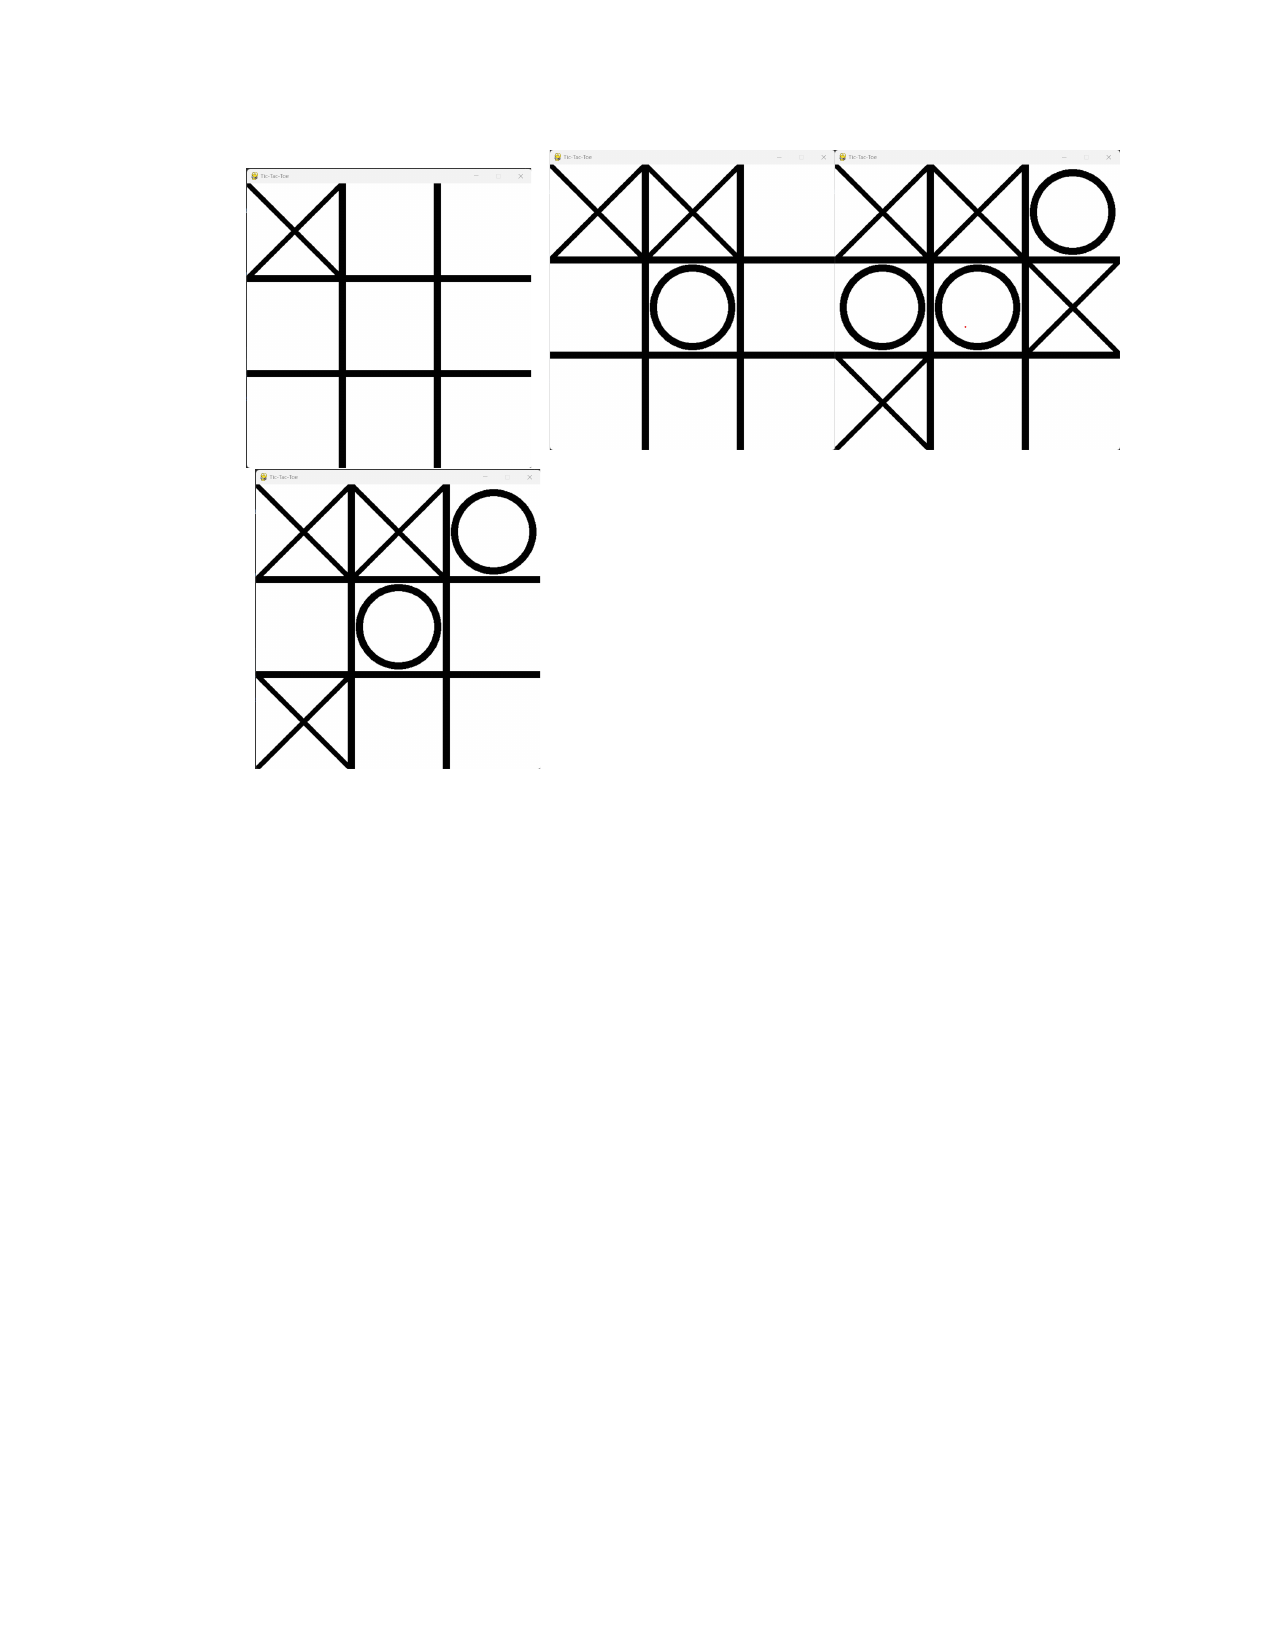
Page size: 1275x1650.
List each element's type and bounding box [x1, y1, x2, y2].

picture [549, 150, 1120, 450]
picture [246, 168, 532, 468]
picture [255, 469, 541, 769]
